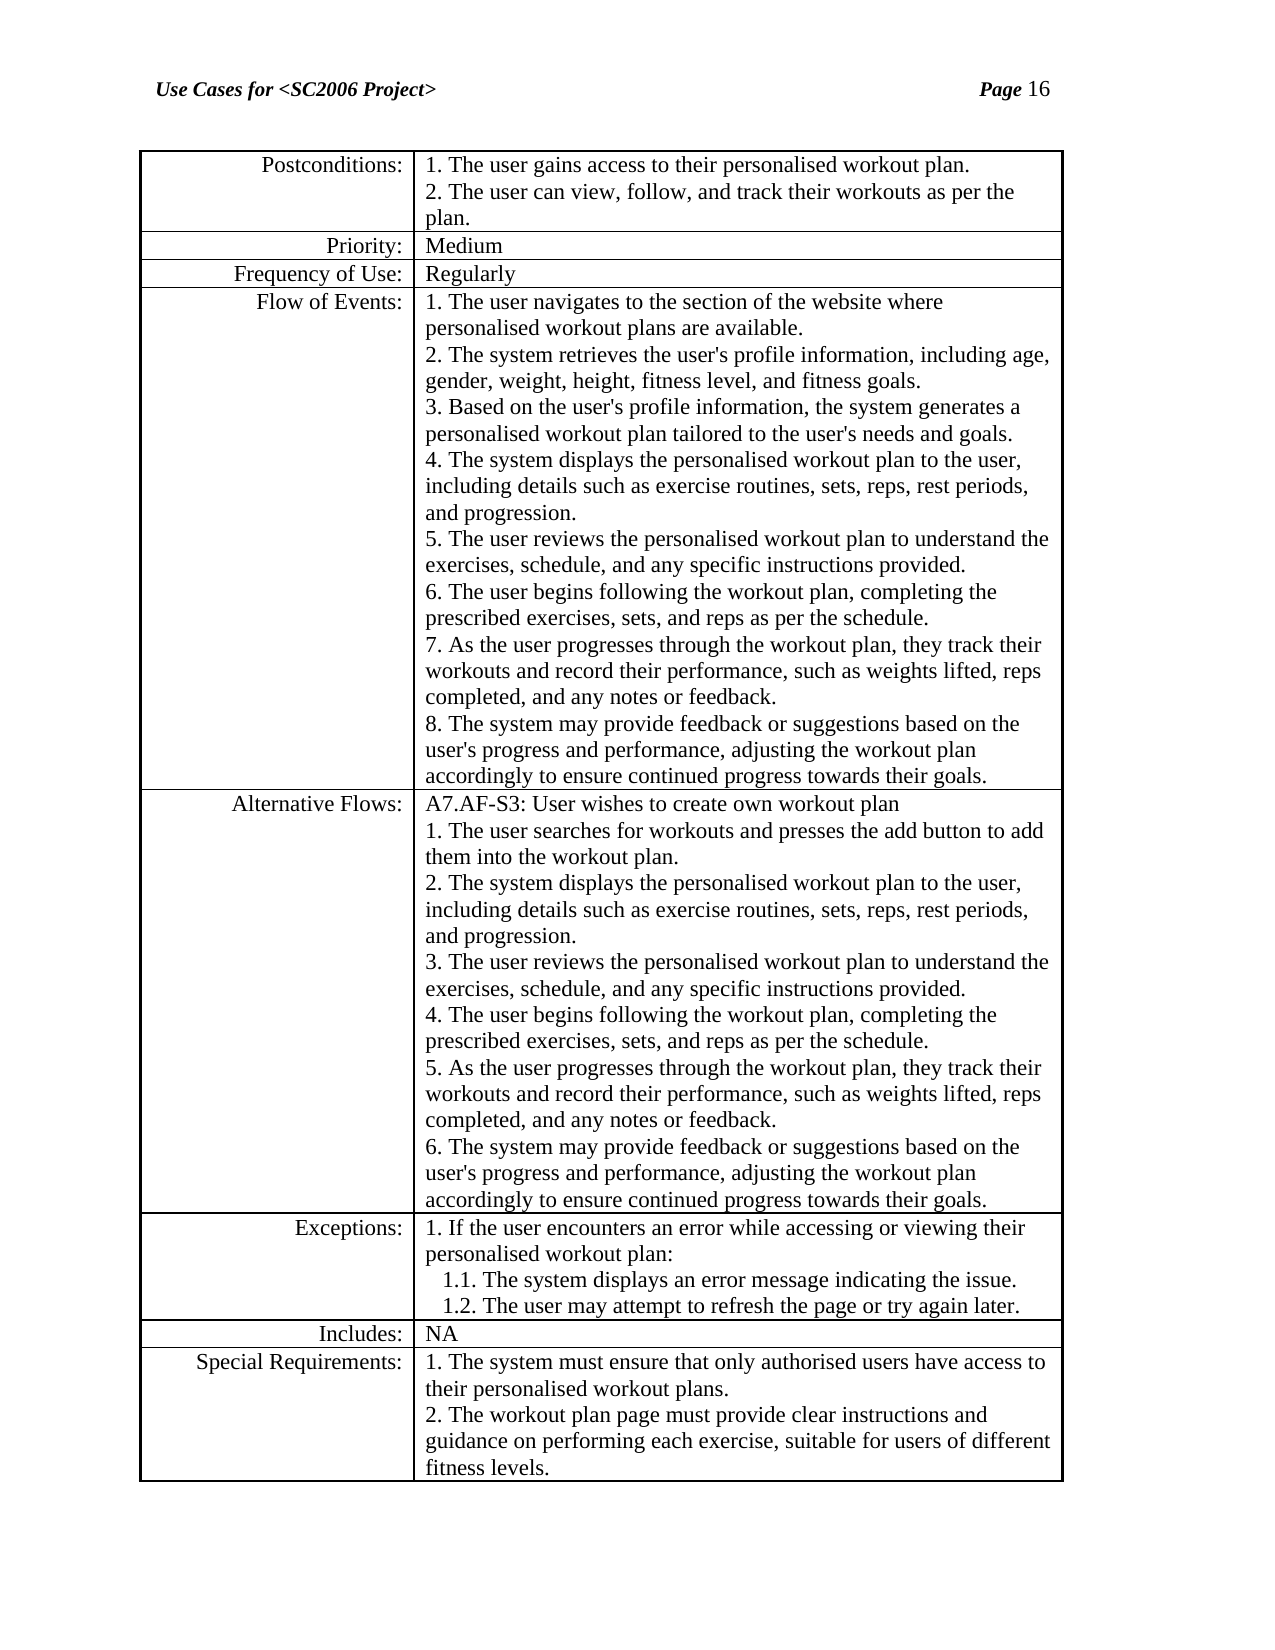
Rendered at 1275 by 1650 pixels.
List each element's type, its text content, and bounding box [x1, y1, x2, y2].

table_cell Exceptions: [142, 1214, 413, 1319]
table_cell 1. The user gains access to their personalised workout plan. 2. The user can view, follow, and track their workouts as per the plan. [415, 152, 1061, 231]
table_cell Regularly [415, 260, 1061, 286]
table_cell Medium [415, 232, 1061, 258]
table_cell NA [415, 1321, 1061, 1347]
table_cell Alternative Flows: [142, 790, 413, 1212]
table_cell 1. If the user encounters an error while accessing or viewing their personalised workout plan: 1.1. The system displays an error message indicating the issue. 1.2. The user may attempt to refresh the page or try again later. [415, 1214, 1061, 1319]
table_cell Priority: [142, 232, 413, 258]
table_cell Frequency of Use: [142, 260, 413, 286]
table_cell Flow of Events: [142, 288, 413, 789]
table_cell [415, 1348, 1061, 1480]
table_cell Postconditions: [142, 152, 413, 231]
table_cell A7.AF-S3: User wishes to create own workout plan 1. The user searches for workouts and presses the add button to add them into the workout plan. 2. The system displays the personalised workout plan to the user, including details such as exercise routines, sets, reps, rest periods, and progression. 3. The user reviews the personalised workout plan to understand the exercises, schedule, and any specific instructions provided. 4. The user begins following the workout plan, completing the prescribed exercises, sets, and reps as per the schedule. 5. As the user progresses through the workout plan, they track their workouts and record their performance, such as weights lifted, reps completed, and any notes or feedback. 6. The system may provide feedback or suggestions based on the user's progress and performance, adjusting the workout plan accordingly to ensure continued progress towards their goals. [415, 790, 1061, 1212]
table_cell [142, 1348, 413, 1480]
table_cell Includes: [142, 1321, 413, 1347]
table_cell 1. The user navigates to the section of the website where personalised workout plans are available. 2. The system retrieves the user's profile information, including age, gender, weight, height, fitness level, and fitness goals. 3. Based on the user's profile information, the system generates a personalised workout plan tailored to the user's needs and goals. 4. The system displays the personalised workout plan to the user, including details such as exercise routines, sets, reps, rest periods, and progression. 5. The user reviews the personalised workout plan to understand the exercises, schedule, and any specific instructions provided. 6. The user begins following the workout plan, completing the prescribed exercises, sets, and reps as per the schedule. 7. As the user progresses through the workout plan, they track their workouts and record their performance, such as weights lifted, reps completed, and any notes or feedback. 8. The system may provide feedback or suggestions based on the user's progress and performance, adjusting the workout plan accordingly to ensure continued progress towards their goals. [415, 288, 1061, 789]
